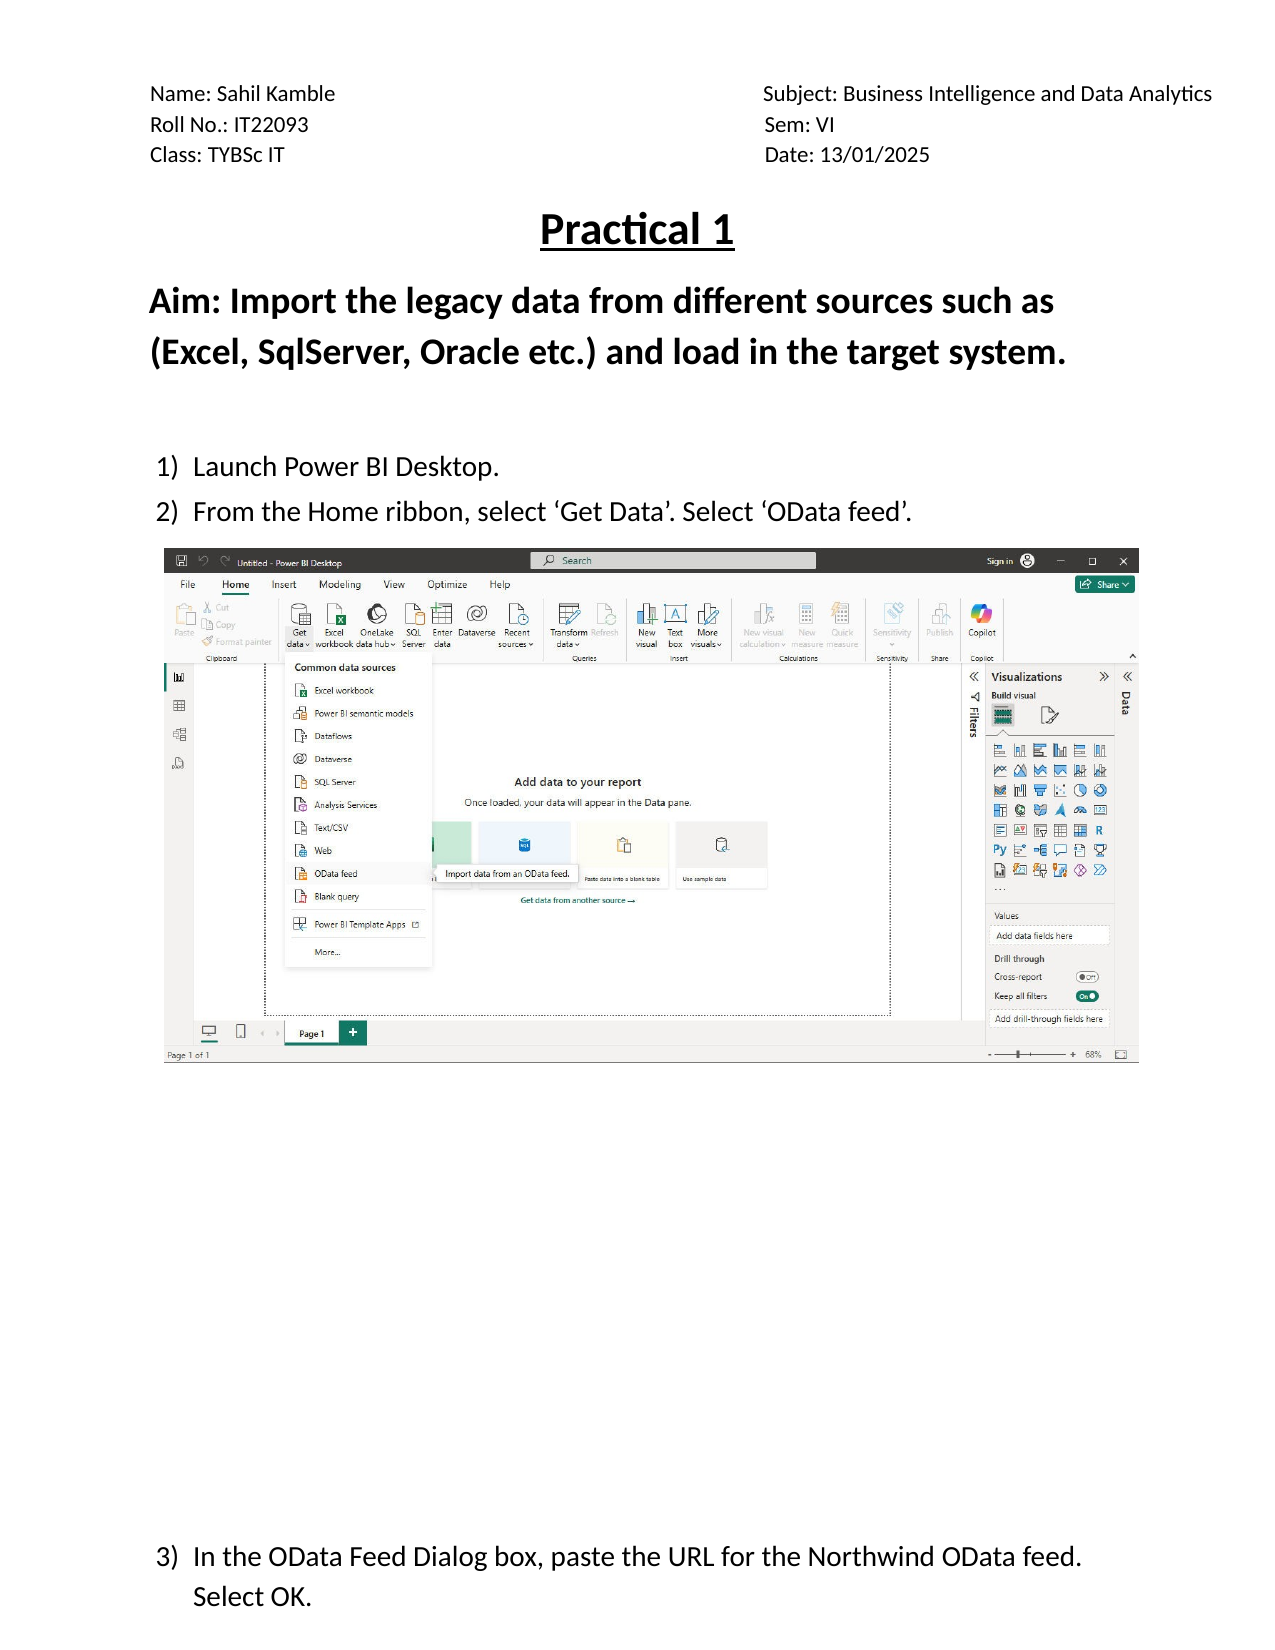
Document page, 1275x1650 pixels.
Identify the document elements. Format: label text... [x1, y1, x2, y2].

list From the Home ribbon, select ‘Get Data’. Select ‘OData feed’. [155, 493, 1130, 529]
list In the OData Feed Dialog box, paste the URL for the Northwind OData feed. Select OK. [155, 1538, 1130, 1613]
text Aim: Import the legacy data from different sources such as (Excel, SqlServer, Oracle etc.) and load in the target system. [148, 277, 1139, 374]
list Launch Power BI Desktop. [155, 448, 1130, 484]
picture [164, 548, 1139, 1063]
subtitle Practical 1 [150, 200, 1124, 256]
